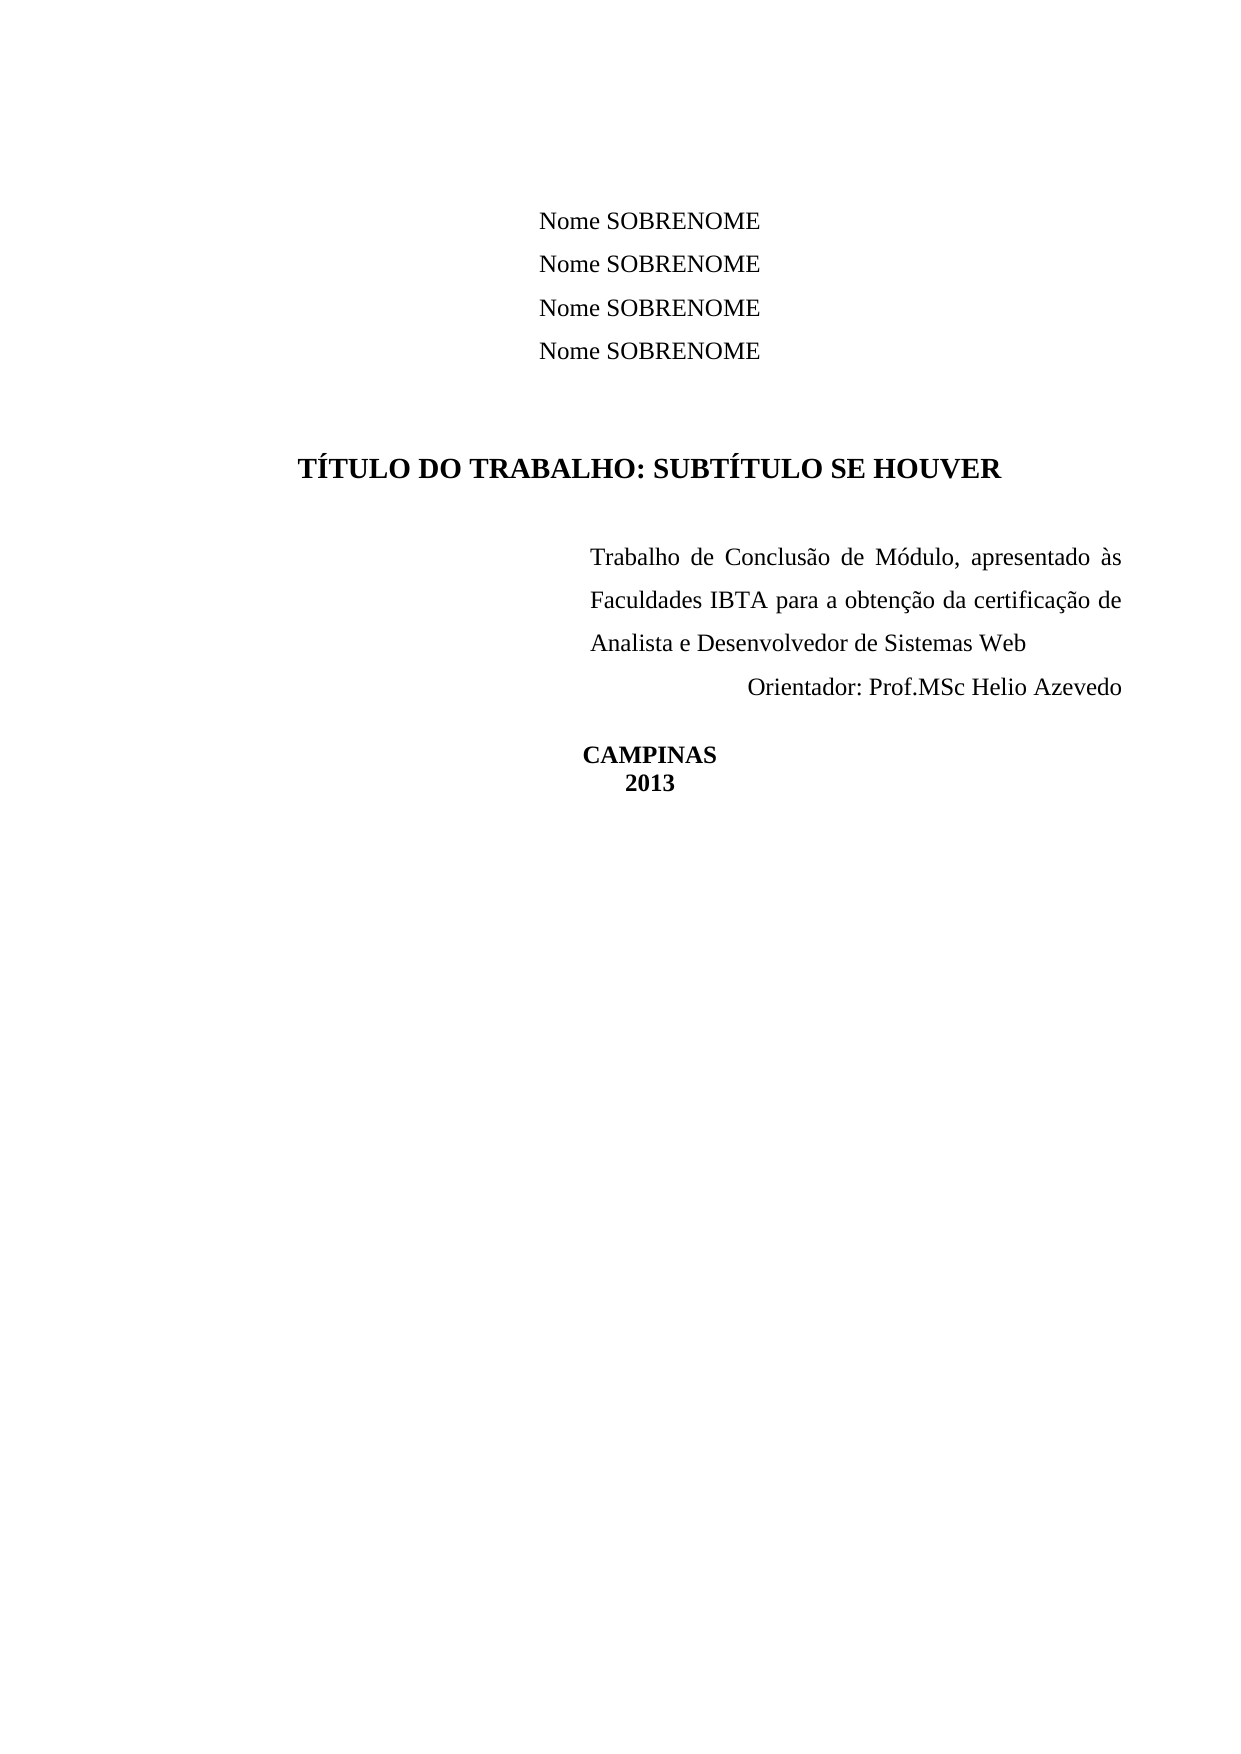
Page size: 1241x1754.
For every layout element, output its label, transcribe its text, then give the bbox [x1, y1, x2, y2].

text Nome SOBRENOME Nome SOBRENOME Nome SOBRENOME Nome SOBRENOME [177, 206, 1122, 408]
text Orientador: Prof.MSc Helio Azevedo [590, 672, 1122, 700]
title TÍTULO DO TRABALHO: SUBTÍTULO SE HOUVER [177, 451, 1122, 528]
title CAMPINAS 2013 [177, 740, 1122, 797]
text Trabalho de Conclusão de Módulo, apresentado às Faculdades IBTA para a obtenção da certificação de Analista e Desenvolvedor de Sistemas Web [590, 542, 1122, 657]
